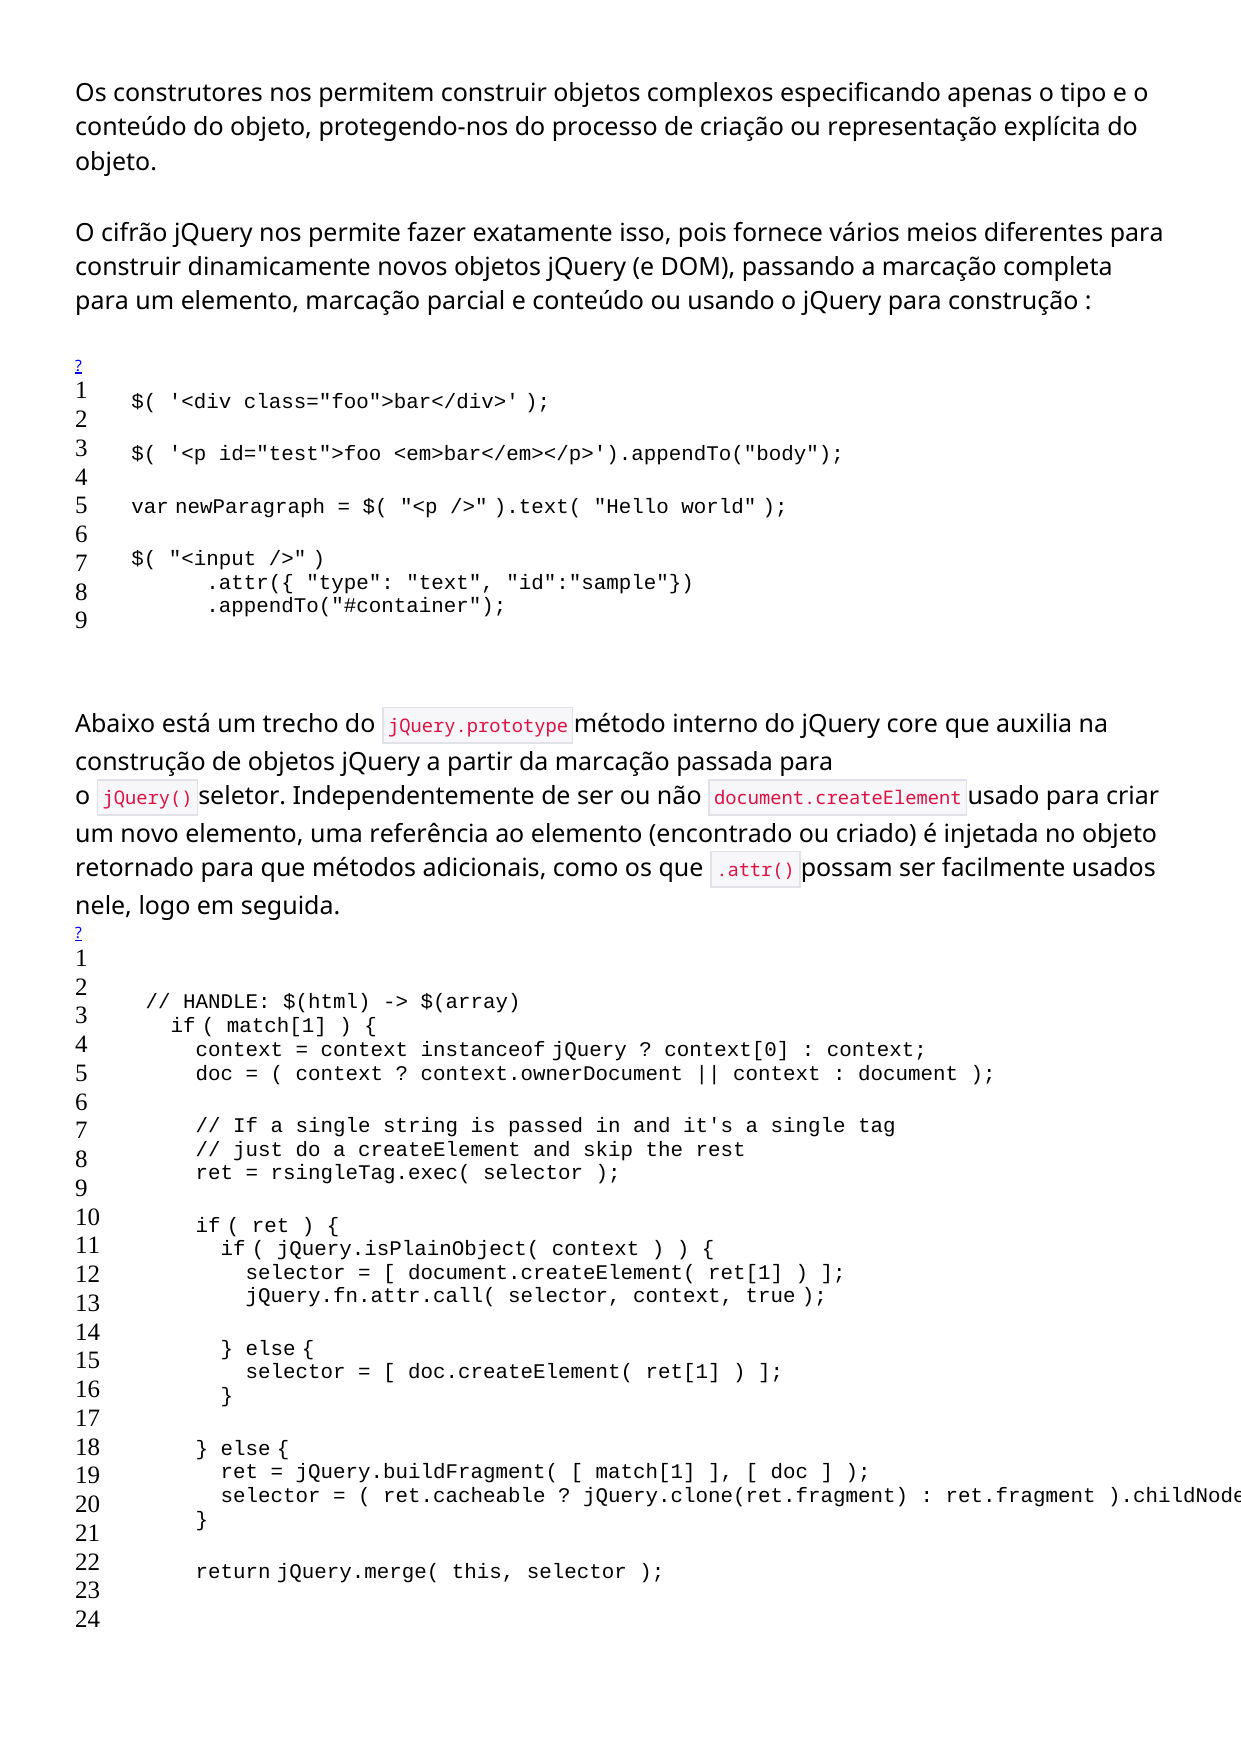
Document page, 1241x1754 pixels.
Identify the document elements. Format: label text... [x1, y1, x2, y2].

text Abaixo está um trecho do jQuery.prototypemétodo interno do jQuery core que auxilia na construção de objetos jQuery a partir da marcação passada para o jQuery()seletor. Independentemente de ser ou não document.createElementusado para criar um novo elemento, uma referência ao elemento (encontrado ou criado) é injetada no objeto retornado para que métodos adicionais, como os que .attr()possam ser facilmente usados ​​nele, logo em seguida. [75, 706, 1165, 922]
table_header $( '<div class="foo">bar</div>' ); $( '<p id="test">foo <em>bar</em></p>').appendTo("body"); var newParagraph = $( "<p />" ).text( "Hello world" ); $( "<input />" ) .attr({ "type": "text", "id":"sample"}) .appendTo("#container"); [131, 376, 1231, 634]
text Os construtores nos permitem construir objetos complexos especificando apenas o tipo e o conteúdo do objeto, protegendo-nos do processo de criação ou representação explícita do objeto. [75, 75, 1165, 177]
table_header 1 2 3 4 5 6 7 8 9 10 11 12 13 14 15 16 17 18 19 20 21 22 23 24 [75, 943, 145, 1633]
text ? [75, 922, 1165, 943]
table_header // HANDLE: $(html) -> $(array) if ( match[1] ) { context = context instanceof jQuery ? context[0] : context; doc = ( context ? context.ownerDocument || context : document ); // If a single string is passed in and it's a single tag // just do a createElement and skip the rest ret = rsingleTag.exec( selector ); if ( ret ) { if ( jQuery.isPlainObject( context ) ) { selector = [ document.createElement( ret[1] ) ]; jQuery.fn.attr.call( selector, context, true ); } else { selector = [ doc.createElement( ret[1] ) ]; } } else { ret = jQuery.buildFragment( [ match[1] ], [ doc ] ); selector = ( ret.cacheable ? jQuery.clone(ret.fragment) : ret.fragment ).childNodes; } return jQuery.merge( this, selector ); [145, 943, 1240, 1633]
text O cifrão jQuery nos permite fazer exatamente isso, pois fornece vários meios diferentes para construir dinamicamente novos objetos jQuery (e DOM), passando a marcação completa para um elemento, marcação parcial e conteúdo ou usando o jQuery para construção : [75, 215, 1165, 317]
table_header 1 2 3 4 5 6 7 8 9 [75, 376, 131, 634]
text ? [75, 354, 1165, 376]
